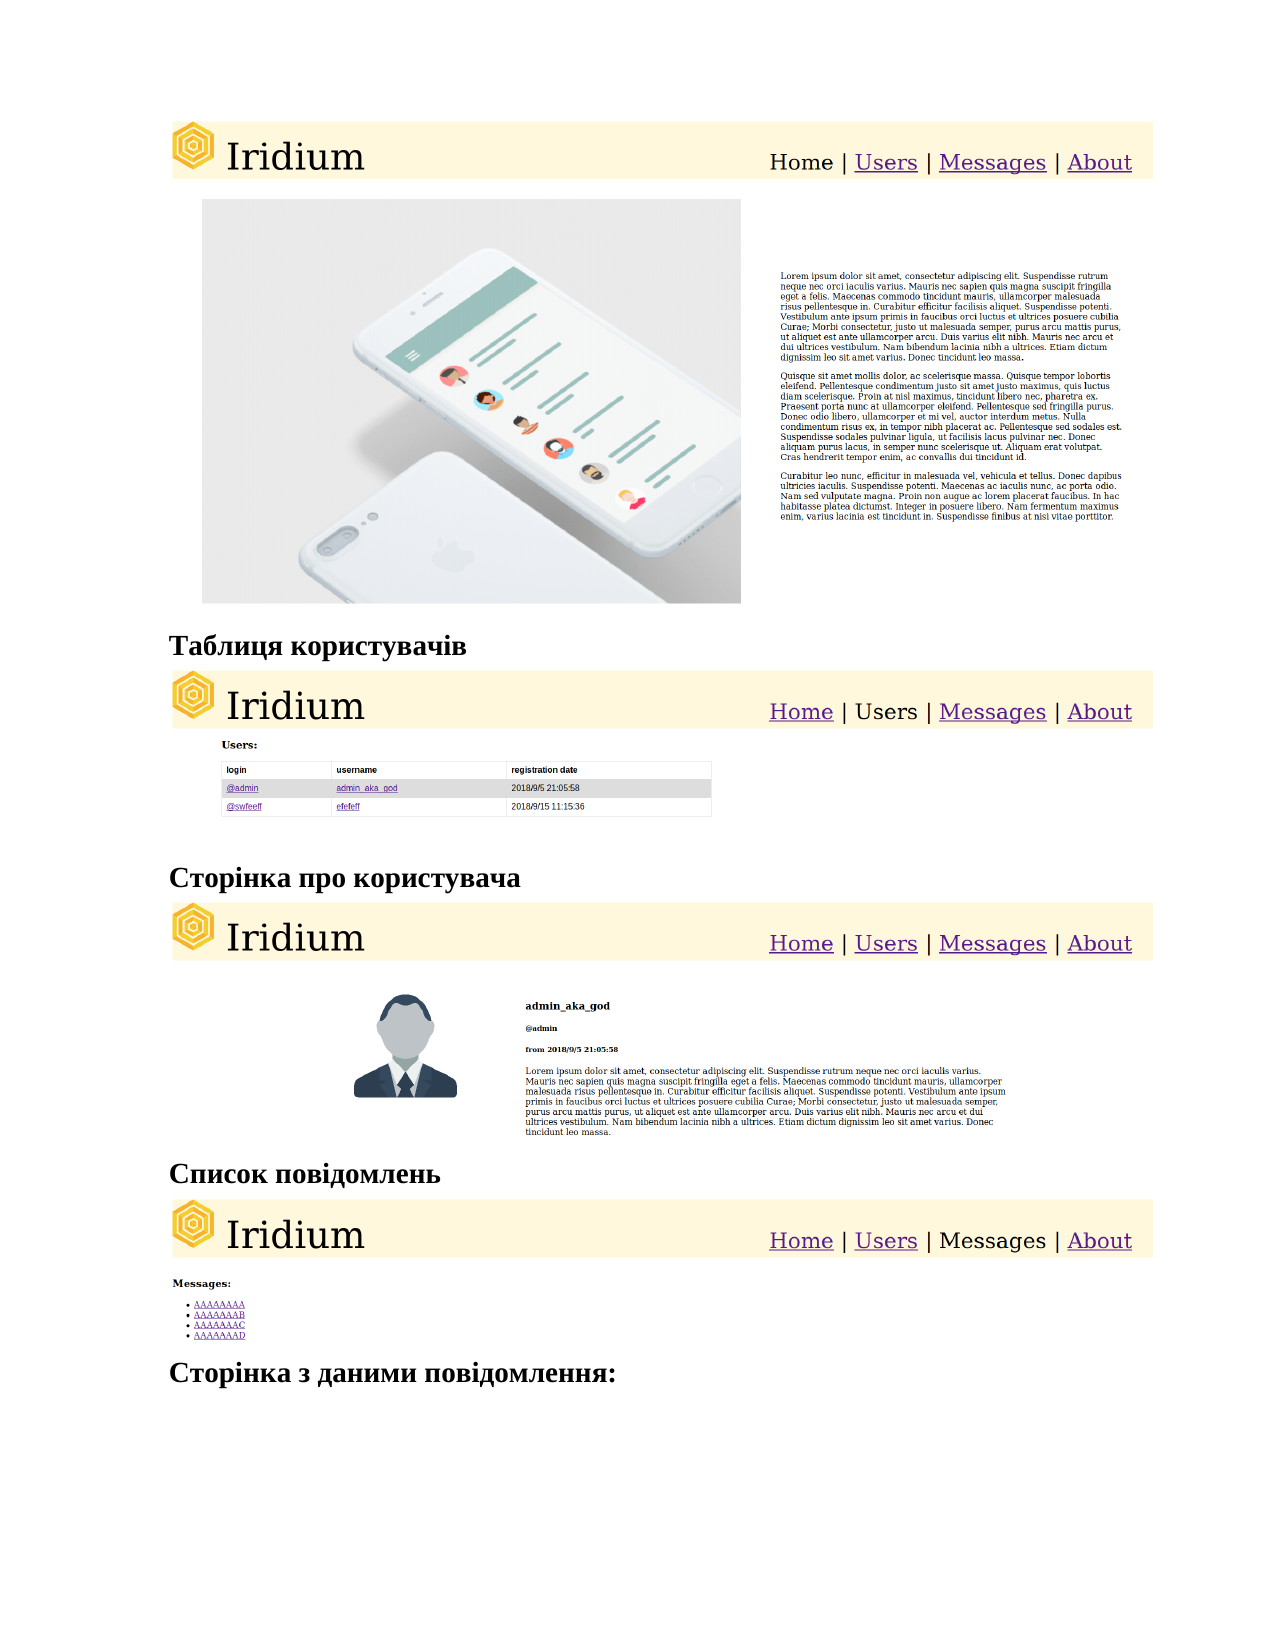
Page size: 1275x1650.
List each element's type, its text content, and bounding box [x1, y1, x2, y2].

picture [168, 118, 1157, 625]
text Список повідомлень [169, 1157, 1157, 1190]
picture [168, 666, 1157, 857]
text Таблиця користувачів [169, 628, 1157, 662]
text Сторінка з даними повідомлення: [169, 1355, 1157, 1389]
picture [168, 1195, 1157, 1352]
text Сторінка про користувача [169, 860, 1157, 894]
picture [168, 898, 1157, 1153]
